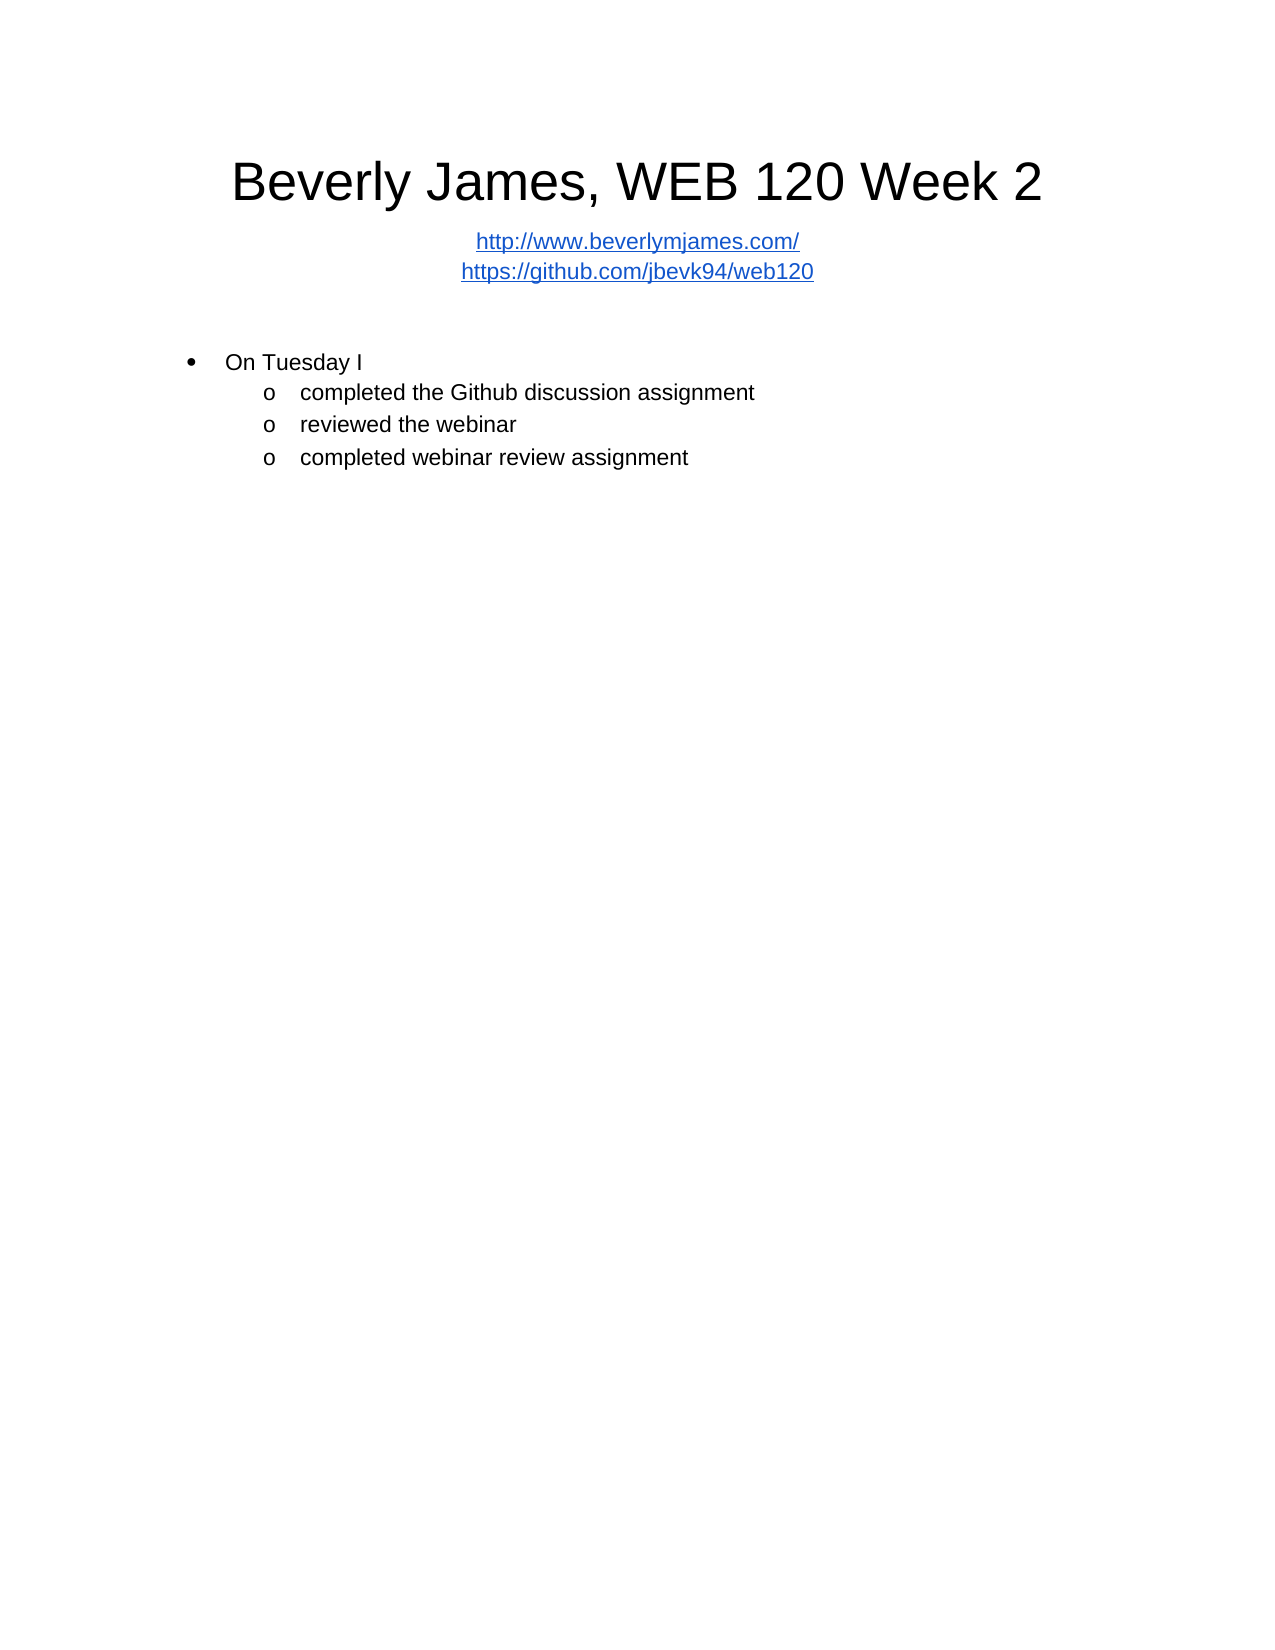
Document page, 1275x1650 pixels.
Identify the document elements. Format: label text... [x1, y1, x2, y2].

list completed webinar review assignment [262, 444, 1125, 472]
list On Tuesday I [187, 349, 1125, 375]
list completed the Github discussion assignment [262, 379, 1125, 407]
text http://www.beverlymjames.com/ [150, 228, 1125, 254]
text https://github.com/jbevk94/web120 [150, 258, 1125, 284]
list reviewed the webinar [262, 411, 1125, 440]
title Beverly James, WEB 120 Week 2 [150, 150, 1125, 212]
